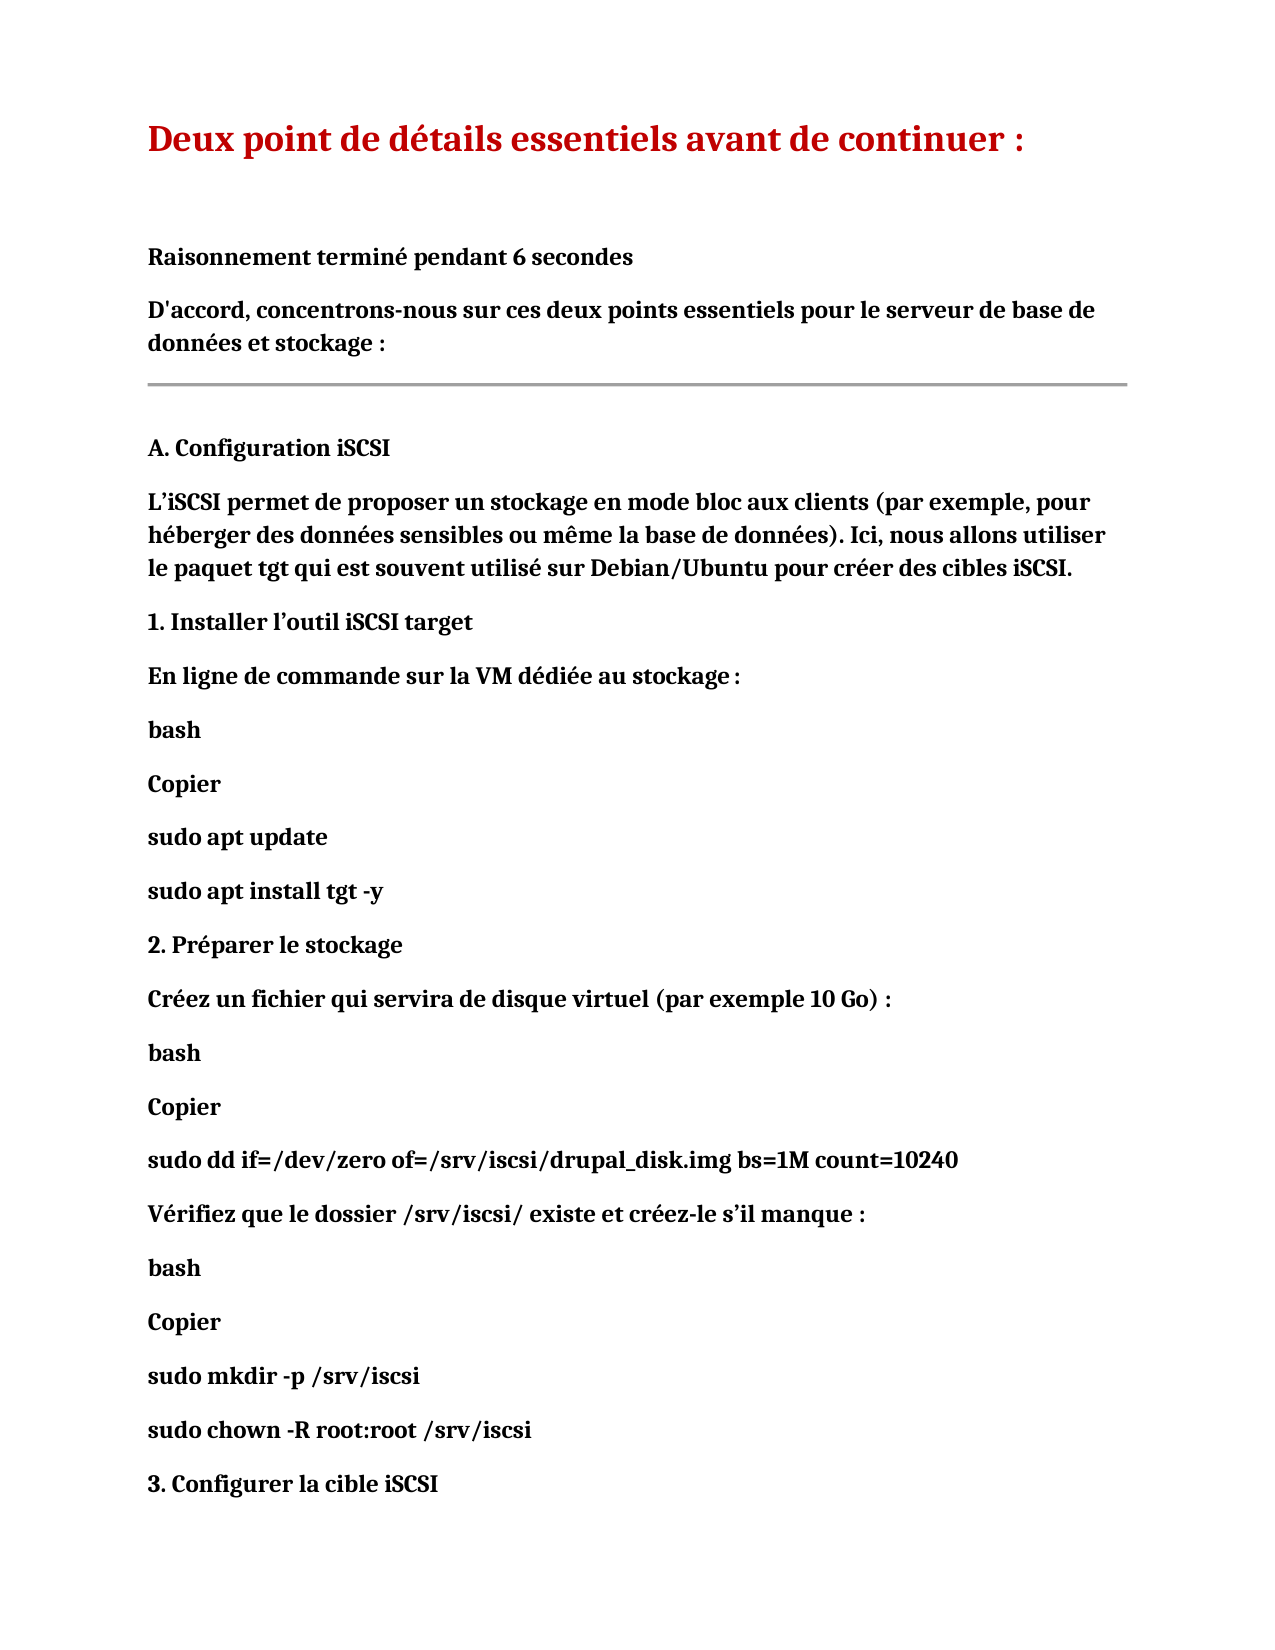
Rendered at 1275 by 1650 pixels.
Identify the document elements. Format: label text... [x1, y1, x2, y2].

text En ligne de commande sur la VM dédiée au stockage : [148, 662, 1127, 691]
text sudo chown -R root:root /srv/iscsi [148, 1416, 1127, 1444]
text sudo mkdir -p /srv/iscsi [148, 1362, 1127, 1391]
text A. Configuration iSCSI [148, 434, 1127, 463]
text 2. Préparer le stockage [148, 931, 1127, 960]
text 1. Installer l’outil iSCSI target [148, 608, 1127, 637]
text Copier [148, 769, 1127, 798]
text L’iSCSI permet de proposer un stockage en mode bloc aux clients (par exemple, pour héberger des données sensibles ou même la base de données). Ici, nous allons utiliser le paquet tgt qui est souvent utilisé sur Debian/Ubuntu pour créer des cibles iSCSI. [148, 488, 1127, 583]
text sudo dd if=/dev/zero of=/srv/iscsi/drupal_disk.img bs=1M count=10240 [148, 1146, 1127, 1175]
text sudo apt update [148, 823, 1127, 852]
text Copier [148, 1308, 1127, 1337]
text bash [148, 716, 1127, 744]
text Raisonnement terminé pendant 6 secondes [148, 242, 1127, 271]
text Vérifiez que le dossier /srv/iscsi/ existe et créez-le s’il manque : [148, 1200, 1127, 1229]
text sudo apt install tgt -y [148, 877, 1127, 906]
text bash [148, 1254, 1127, 1283]
text D'accord, concentrons-nous sur ces deux points essentiels pour le serveur de base de données et stockage : [148, 296, 1127, 358]
text bash [148, 1039, 1127, 1067]
text 3. Configurer la cible iSCSI [148, 1469, 1127, 1498]
text Deux point de détails essentiels avant de continuer : [148, 118, 1127, 161]
text Créez un fichier qui servira de disque virtuel (par exemple 10 Go) : [148, 985, 1127, 1014]
text Copier [148, 1093, 1127, 1121]
